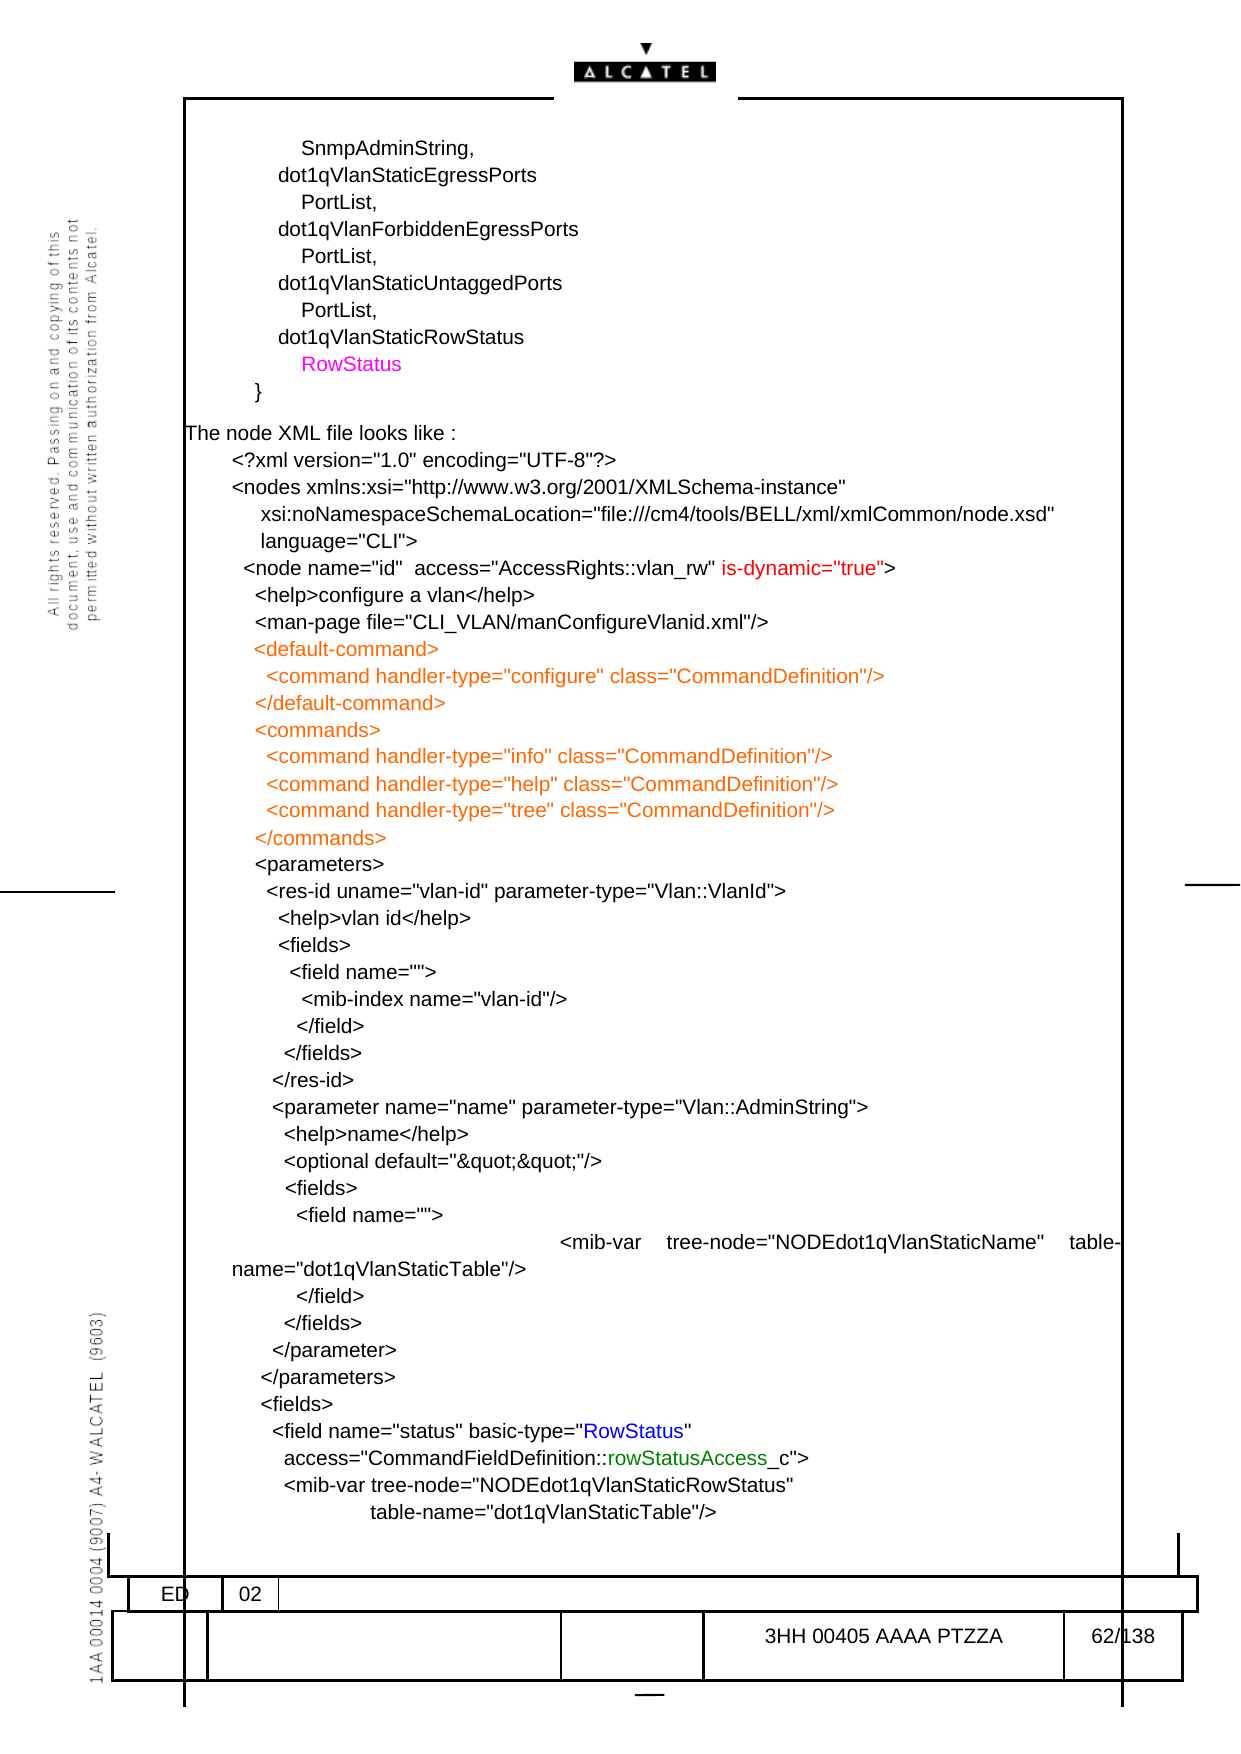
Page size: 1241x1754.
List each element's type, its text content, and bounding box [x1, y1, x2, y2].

text <mib-var tree-node="NODEdot1qVlanStaticName" table-name="dot1qVlanStaticTable"/> [232, 1227, 1122, 1281]
text <mib-var tree-node="NODEdot1qVlanStaticRowStatus" [232, 1470, 1122, 1497]
text <field name="status" basic-type="RowStatus" [232, 1416, 1122, 1443]
text <res-id uname="vlan-id" parameter-type="Vlan::VlanId"> [232, 876, 1122, 903]
text access="CommandFieldDefinition::rowStatusAccess_c"> [232, 1443, 1122, 1470]
text SnmpAdminString, [232, 133, 1122, 160]
text <command handler-type="tree" class="CommandDefinition"/> [232, 795, 1122, 822]
text <mib-index name="vlan-id"/> [232, 984, 1122, 1011]
text <optional default="&quot;&quot;"/> [232, 1146, 1122, 1173]
text <nodes xmlns:xsi="http://www.w3.org/2001/XMLSchema-instance" [232, 472, 1122, 498]
text </fields> [232, 1308, 1122, 1335]
text PortList, [232, 187, 1122, 214]
text PortList, [232, 295, 1122, 322]
text </commands> [232, 822, 1122, 849]
text </field> [232, 1011, 1122, 1038]
text PortList, [232, 241, 1122, 268]
text </parameter> [232, 1335, 1122, 1362]
text RowStatus [232, 349, 1122, 376]
text <field name=""> [232, 957, 1122, 984]
text </field> [232, 1281, 1122, 1308]
text <parameters> [232, 849, 1122, 876]
text } [232, 376, 1122, 403]
text dot1qVlanStaticRowStatus [232, 322, 1122, 349]
text <commands> [232, 714, 1122, 741]
text <command handler-type="help" class="CommandDefinition"/> [232, 768, 1122, 795]
text </res-id> [232, 1065, 1122, 1092]
text <help>name</help> [232, 1119, 1122, 1146]
text <?xml version="1.0" encoding="UTF-8"?> [232, 444, 1122, 472]
text <node name="id" access="AccessRights::vlan_rw" is-dynamic="true"> [232, 552, 1122, 579]
text table-name="dot1qVlanStaticTable"/> [232, 1497, 1122, 1524]
text dot1qVlanStaticUntaggedPorts [232, 268, 1122, 295]
text <command handler-type="configure" class="CommandDefinition"/> [232, 660, 1122, 687]
text <fields> [232, 930, 1122, 957]
text <command handler-type="info" class="CommandDefinition"/> [232, 741, 1122, 768]
text <help>configure a vlan</help> [232, 579, 1122, 606]
text <default-command> [184, 633, 1122, 660]
text <field name=""> [232, 1200, 1122, 1227]
text The node XML file looks like : [184, 418, 1122, 444]
text dot1qVlanForbiddenEgressPorts [232, 214, 1122, 241]
text dot1qVlanStaticEgressPorts [232, 160, 1122, 187]
text </default-command> [232, 687, 1122, 714]
text <help>vlan id</help> [232, 903, 1122, 930]
text </parameters> [232, 1362, 1122, 1389]
text xsi:noNamespaceSchemaLocation="file:///cm4/tools/BELL/xml/xmlCommon/node.xsd" [232, 498, 1122, 526]
text <man-page file="CLI_VLAN/manConfigureVlanid.xml"/> [232, 606, 1122, 633]
text <fields> [232, 1389, 1122, 1416]
text language="CLI"> [232, 526, 1122, 552]
text </fields> [232, 1038, 1122, 1065]
text <fields> [232, 1173, 1122, 1200]
text <parameter name="name" parameter-type="Vlan::AdminString"> [232, 1092, 1122, 1119]
